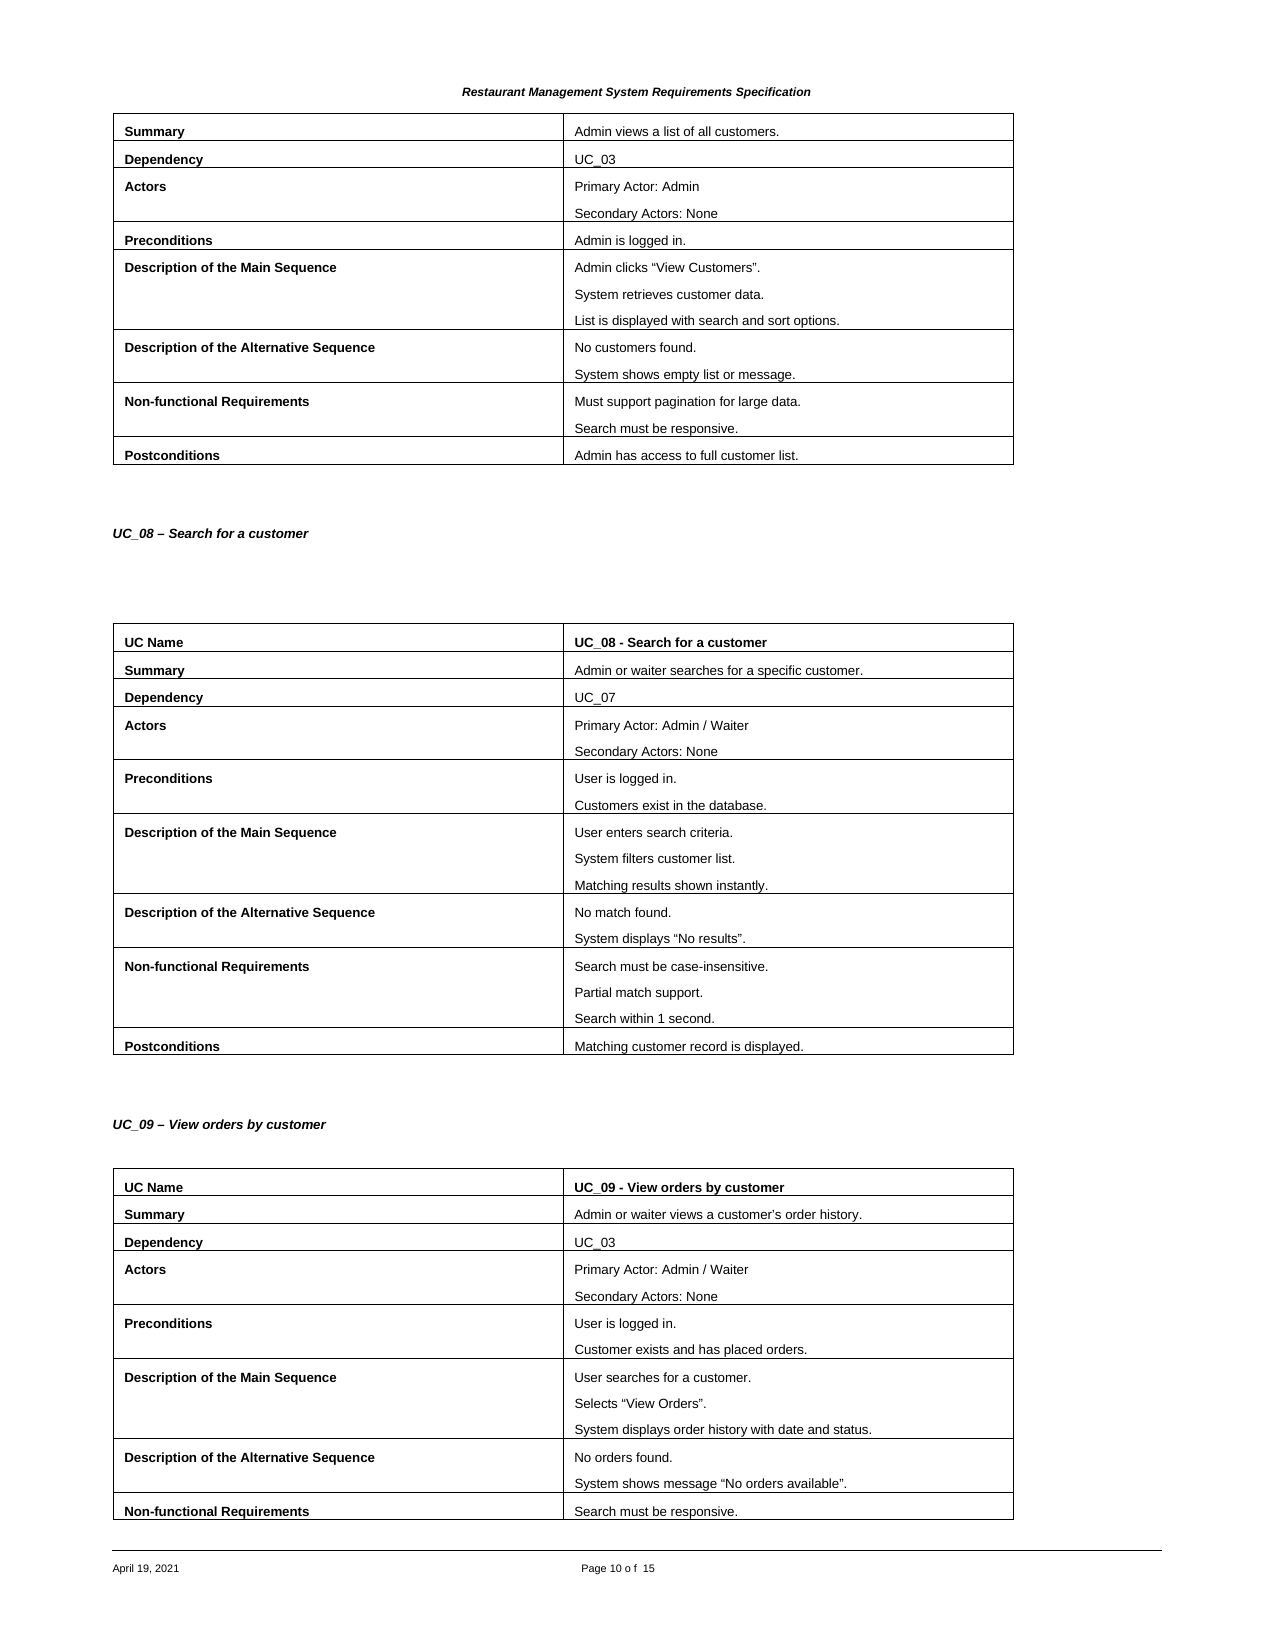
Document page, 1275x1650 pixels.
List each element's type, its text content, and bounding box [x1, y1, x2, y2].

table_header UC Name [114, 624, 563, 651]
table_cell Admin is logged in. [564, 222, 1013, 248]
table_cell Actors [114, 168, 563, 221]
table_cell Actors [114, 707, 563, 759]
table_cell Dependency [114, 141, 563, 167]
table_header UC Name [114, 1169, 563, 1195]
table_cell Description of the Alternative Sequence [114, 330, 563, 382]
table_cell UC_03 [564, 1224, 1013, 1250]
table_cell No customers found. System shows empty list or message. [564, 330, 1013, 382]
table_cell Actors [114, 1251, 563, 1304]
table_cell Description of the Alternative Sequence [114, 1439, 563, 1492]
table_cell Non-functional Requirements [114, 383, 563, 436]
table_cell Primary Actor: Admin Secondary Actors: None [564, 168, 1013, 221]
table_cell Postconditions [114, 1028, 563, 1054]
table_cell Description of the Main Sequence [114, 250, 563, 328]
table_cell User is logged in. Customers exist in the database. [564, 760, 1013, 813]
table_cell Matching customer record is displayed. [564, 1028, 1013, 1054]
table_cell Summary [114, 1196, 563, 1223]
table_cell UC_03 [564, 141, 1013, 167]
table_cell Summary [114, 652, 563, 678]
table_cell Summary [114, 114, 563, 140]
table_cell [114, 1493, 563, 1519]
table_cell Postconditions [114, 437, 563, 463]
table_cell Preconditions [114, 760, 563, 813]
table_cell Primary Actor: Admin / Waiter Secondary Actors: None [564, 1251, 1013, 1304]
table_cell Description of the Alternative Sequence [114, 894, 563, 947]
text UC_09 – View orders by customer [112, 1106, 1162, 1133]
table_cell UC_07 [564, 679, 1013, 706]
table_cell Admin views a list of all customers. [564, 114, 1013, 140]
table_cell Dependency [114, 1224, 563, 1250]
table_header UC_08 - Search for a customer [564, 624, 1013, 651]
table_cell No match found. System displays “No results”. [564, 894, 1013, 947]
table_cell Admin has access to full customer list. [564, 437, 1013, 463]
table_cell Description of the Main Sequence [114, 814, 563, 893]
table_cell User enters search criteria. System filters customer list. Matching results shown instantly. [564, 814, 1013, 893]
table_cell Preconditions [114, 222, 563, 248]
table_cell Dependency [114, 679, 563, 706]
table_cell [564, 1493, 1013, 1519]
table_cell User searches for a customer. Selects “View Orders”. System displays order history with date and status. [564, 1359, 1013, 1438]
table_cell Non-functional Requirements [114, 948, 563, 1027]
table_cell Preconditions [114, 1305, 563, 1358]
table_header UC_09 - View orders by customer [564, 1169, 1013, 1195]
table_cell Admin or waiter views a customer’s order history. [564, 1196, 1013, 1223]
text UC_08 – Search for a customer [112, 516, 1162, 542]
table_cell Search must be case-insensitive. Partial match support. Search within 1 second. [564, 948, 1013, 1027]
table_cell Primary Actor: Admin / Waiter Secondary Actors: None [564, 707, 1013, 759]
table_cell Description of the Main Sequence [114, 1359, 563, 1438]
table_cell User is logged in. Customer exists and has placed orders. [564, 1305, 1013, 1358]
table_cell Admin clicks “View Customers”. System retrieves customer data. List is displayed with search and sort options. [564, 250, 1013, 328]
table_cell Admin or waiter searches for a specific customer. [564, 652, 1013, 678]
table_cell No orders found. System shows message “No orders available”. [564, 1439, 1013, 1492]
table_cell Must support pagination for large data. Search must be responsive. [564, 383, 1013, 436]
